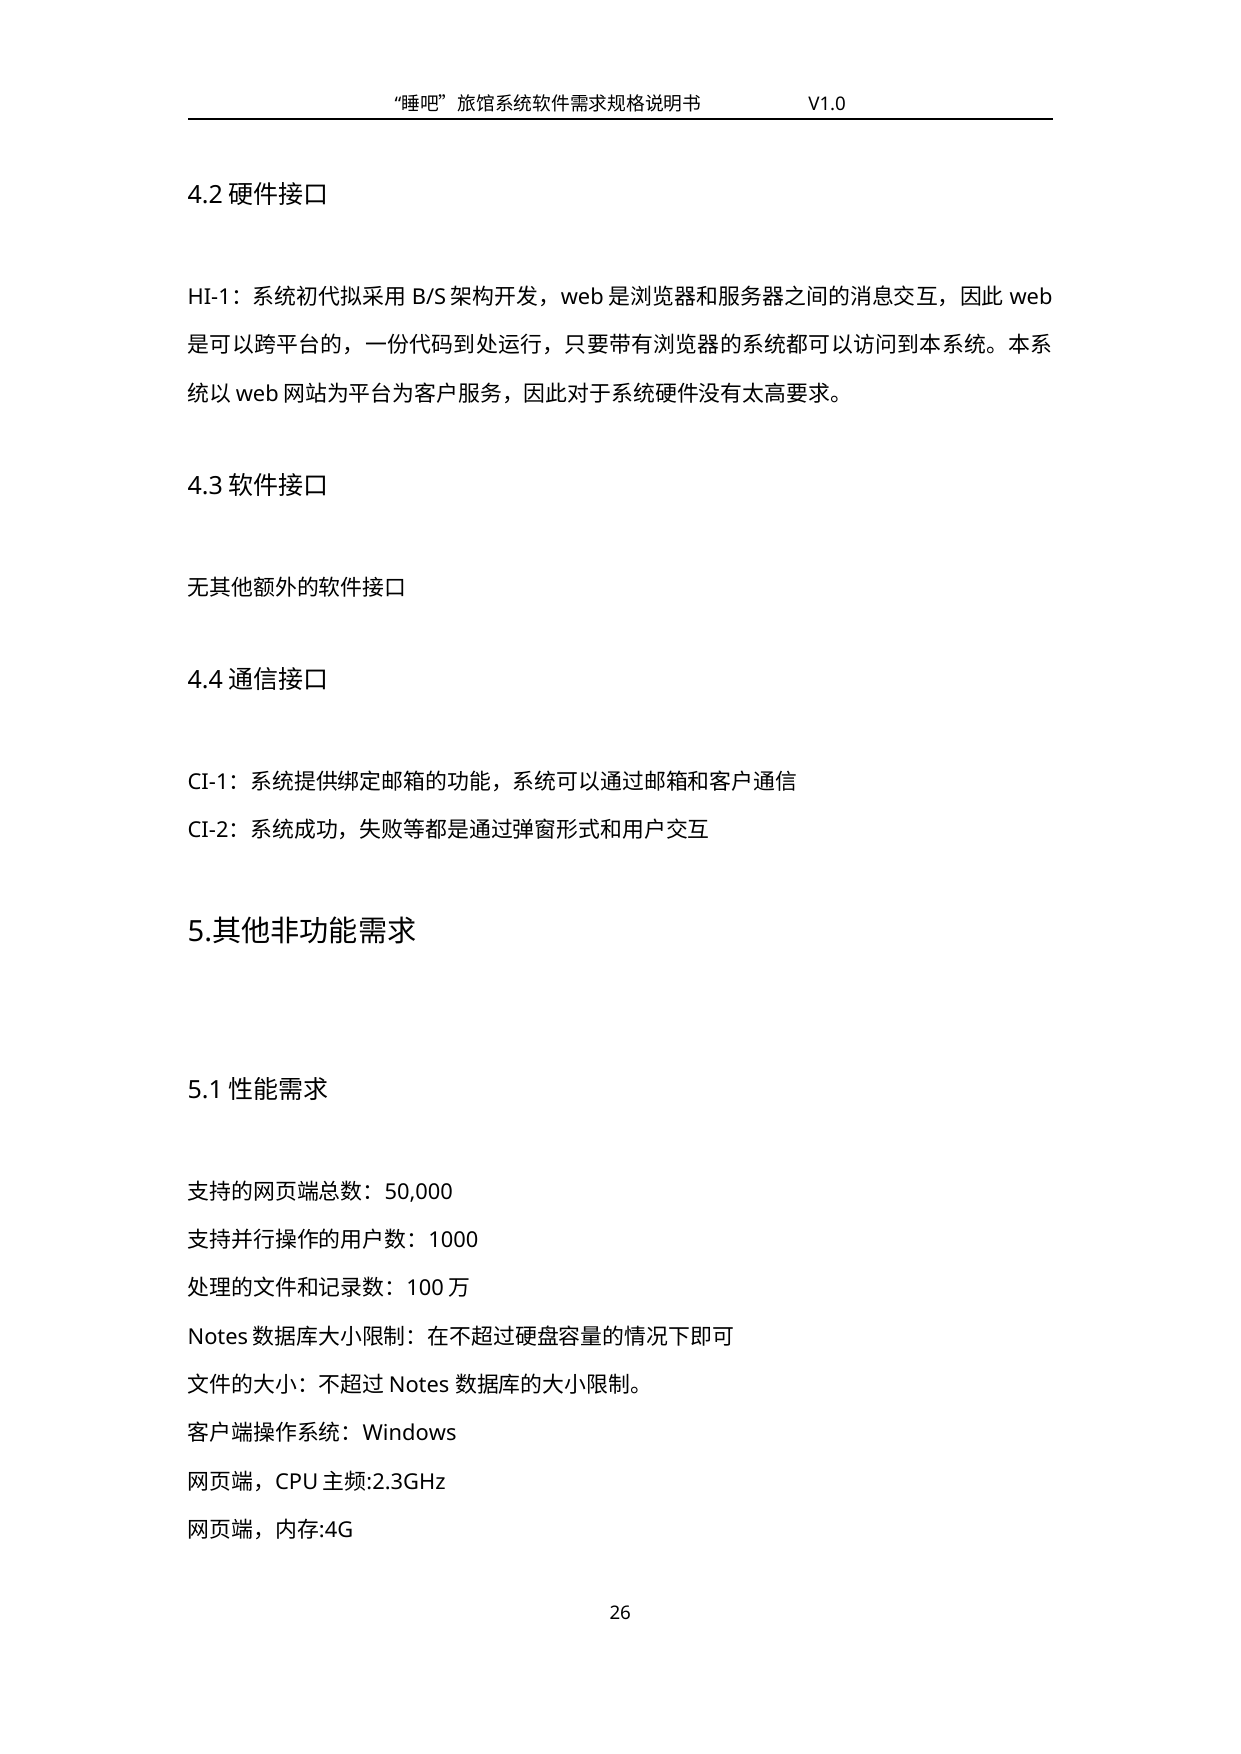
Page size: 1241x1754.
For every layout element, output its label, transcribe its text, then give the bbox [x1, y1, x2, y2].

text 文件的大小：不超过Notes 数据库的大小限制。 [187, 1367, 1053, 1399]
text 支持的网页端总数：50,000 [187, 1173, 1053, 1206]
subtitle 5.1性能需求 [187, 1055, 1053, 1120]
text CI-2：系统成功，失败等都是通过弹窗形式和用户交互 [187, 812, 1053, 844]
text Notes数据库大小限制：在不超过硬盘容量的情况下即可 [187, 1318, 1053, 1351]
text CI-1：系统提供绑定邮箱的功能，系统可以通过邮箱和客户通信 [187, 764, 1053, 796]
text 网页端，内存:4G [187, 1512, 1053, 1544]
text 处理的文件和记录数：100万 [187, 1270, 1053, 1303]
text 支持并行操作的用户数：1000 [187, 1222, 1053, 1254]
subtitle 4.4通信接口 [187, 645, 1053, 710]
text 网页端，CPU主频:2.3GHz [187, 1463, 1053, 1496]
text 客户端操作系统：Windows [187, 1415, 1053, 1448]
subtitle 4.3软件接口 [187, 451, 1053, 516]
text HI-1：系统初代拟采用B/S架构开发，web是浏览器和服务器之间的消息交互，因此web是可以跨平台的，一份代码到处运行，只要带有浏览器的系统都可以访问到本系统。本系统以web网站为平台为客户服务，因此对于系统硬件没有太高要求。 [187, 278, 1053, 408]
subtitle 4.2硬件接口 [187, 160, 1053, 225]
subtitle 5.其他非功能需求 [187, 896, 1053, 961]
text 无其他额外的软件接口 [187, 570, 1053, 602]
